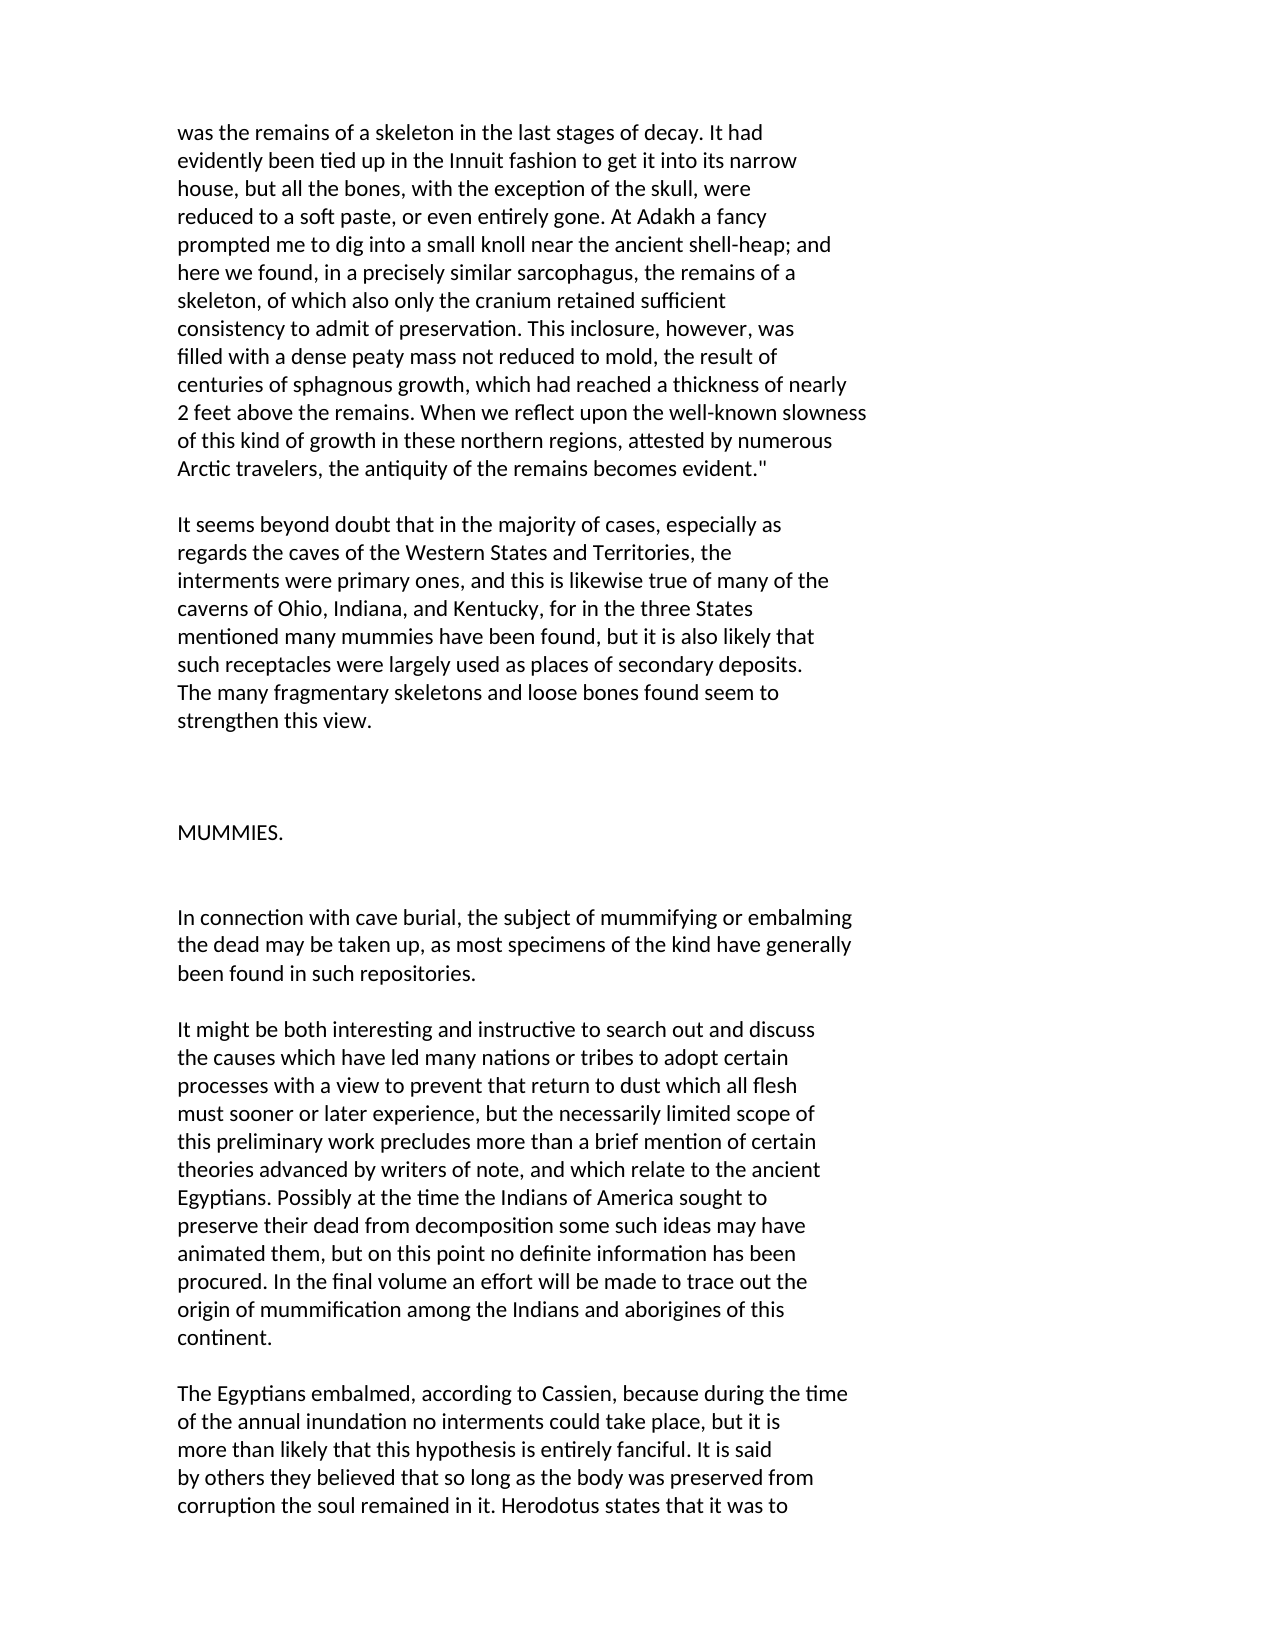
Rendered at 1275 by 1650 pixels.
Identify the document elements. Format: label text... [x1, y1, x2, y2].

text corruption the soul remained in it. Herodotus states that it was to [177, 1491, 1186, 1519]
text preserve their dead from decomposition some such ideas may have [177, 1211, 1186, 1239]
text The Egyptians embalmed, according to Cassien, because during the time [177, 1379, 1186, 1407]
text theories advanced by writers of note, and which relate to the ancient [177, 1155, 1186, 1183]
text animated them, but on this point no definite information has been [177, 1239, 1186, 1267]
text this preliminary work precludes more than a brief mention of certain [177, 1127, 1186, 1155]
text It might be both interesting and instructive to search out and discuss [177, 1015, 1186, 1043]
text filled with a dense peaty mass not reduced to mold, the result of [177, 342, 1186, 370]
text house, but all the bones, with the exception of the skull, were [177, 174, 1186, 202]
text strengthen this view. [177, 706, 1186, 734]
text here we found, in a precisely similar sarcophagus, the remains of a [177, 258, 1186, 286]
text Egyptians. Possibly at the time the Indians of America sought to [177, 1183, 1186, 1211]
text origin of mummification among the Indians and aborigines of this [177, 1295, 1186, 1323]
text Arctic travelers, the antiquity of the remains becomes evident." [177, 454, 1186, 482]
text processes with a view to prevent that return to dust which all flesh [177, 1071, 1186, 1099]
text interments were primary ones, and this is likewise true of many of the [177, 566, 1186, 594]
text The many fragmentary skeletons and loose bones found seem to [177, 678, 1186, 706]
text centuries of sphagnous growth, which had reached a thickness of nearly [177, 370, 1186, 398]
text regards the caves of the Western States and Territories, the [177, 538, 1186, 566]
text prompted me to dig into a small knoll near the ancient shell-heap; and [177, 230, 1186, 258]
text In connection with cave burial, the subject of mummifying or embalming [177, 903, 1186, 931]
text been found in such repositories. [177, 959, 1186, 987]
text such receptacles were largely used as places of secondary deposits. [177, 650, 1186, 678]
text mentioned many mummies have been found, but it is also likely that [177, 622, 1186, 650]
text of this kind of growth in these northern regions, attested by numerous [177, 426, 1186, 454]
text skeleton, of which also only the cranium retained sufficient [177, 286, 1186, 314]
text continent. [177, 1323, 1186, 1351]
text evidently been tied up in the Innuit fashion to get it into its narrow [177, 146, 1186, 174]
text the dead may be taken up, as most specimens of the kind have generally [177, 931, 1186, 959]
text more than likely that this hypothesis is entirely fanciful. It is said [177, 1435, 1186, 1463]
text MUMMIES. [177, 818, 1186, 847]
text by others they believed that so long as the body was preserved from [177, 1463, 1186, 1491]
text was the remains of a skeleton in the last stages of decay. It had [177, 118, 1186, 146]
text must sooner or later experience, but the necessarily limited scope of [177, 1099, 1186, 1127]
text the causes which have led many nations or tribes to adopt certain [177, 1043, 1186, 1071]
text procured. In the final volume an effort will be made to trace out the [177, 1267, 1186, 1295]
text reduced to a soft paste, or even entirely gone. At Adakh a fancy [177, 202, 1186, 230]
text 2 feet above the remains. When we reflect upon the well-known slowness [177, 398, 1186, 426]
text It seems beyond doubt that in the majority of cases, especially as [177, 510, 1186, 538]
text of the annual inundation no interments could take place, but it is [177, 1407, 1186, 1435]
text consistency to admit of preservation. This inclosure, however, was [177, 314, 1186, 342]
text caverns of Ohio, Indiana, and Kentucky, for in the three States [177, 594, 1186, 622]
